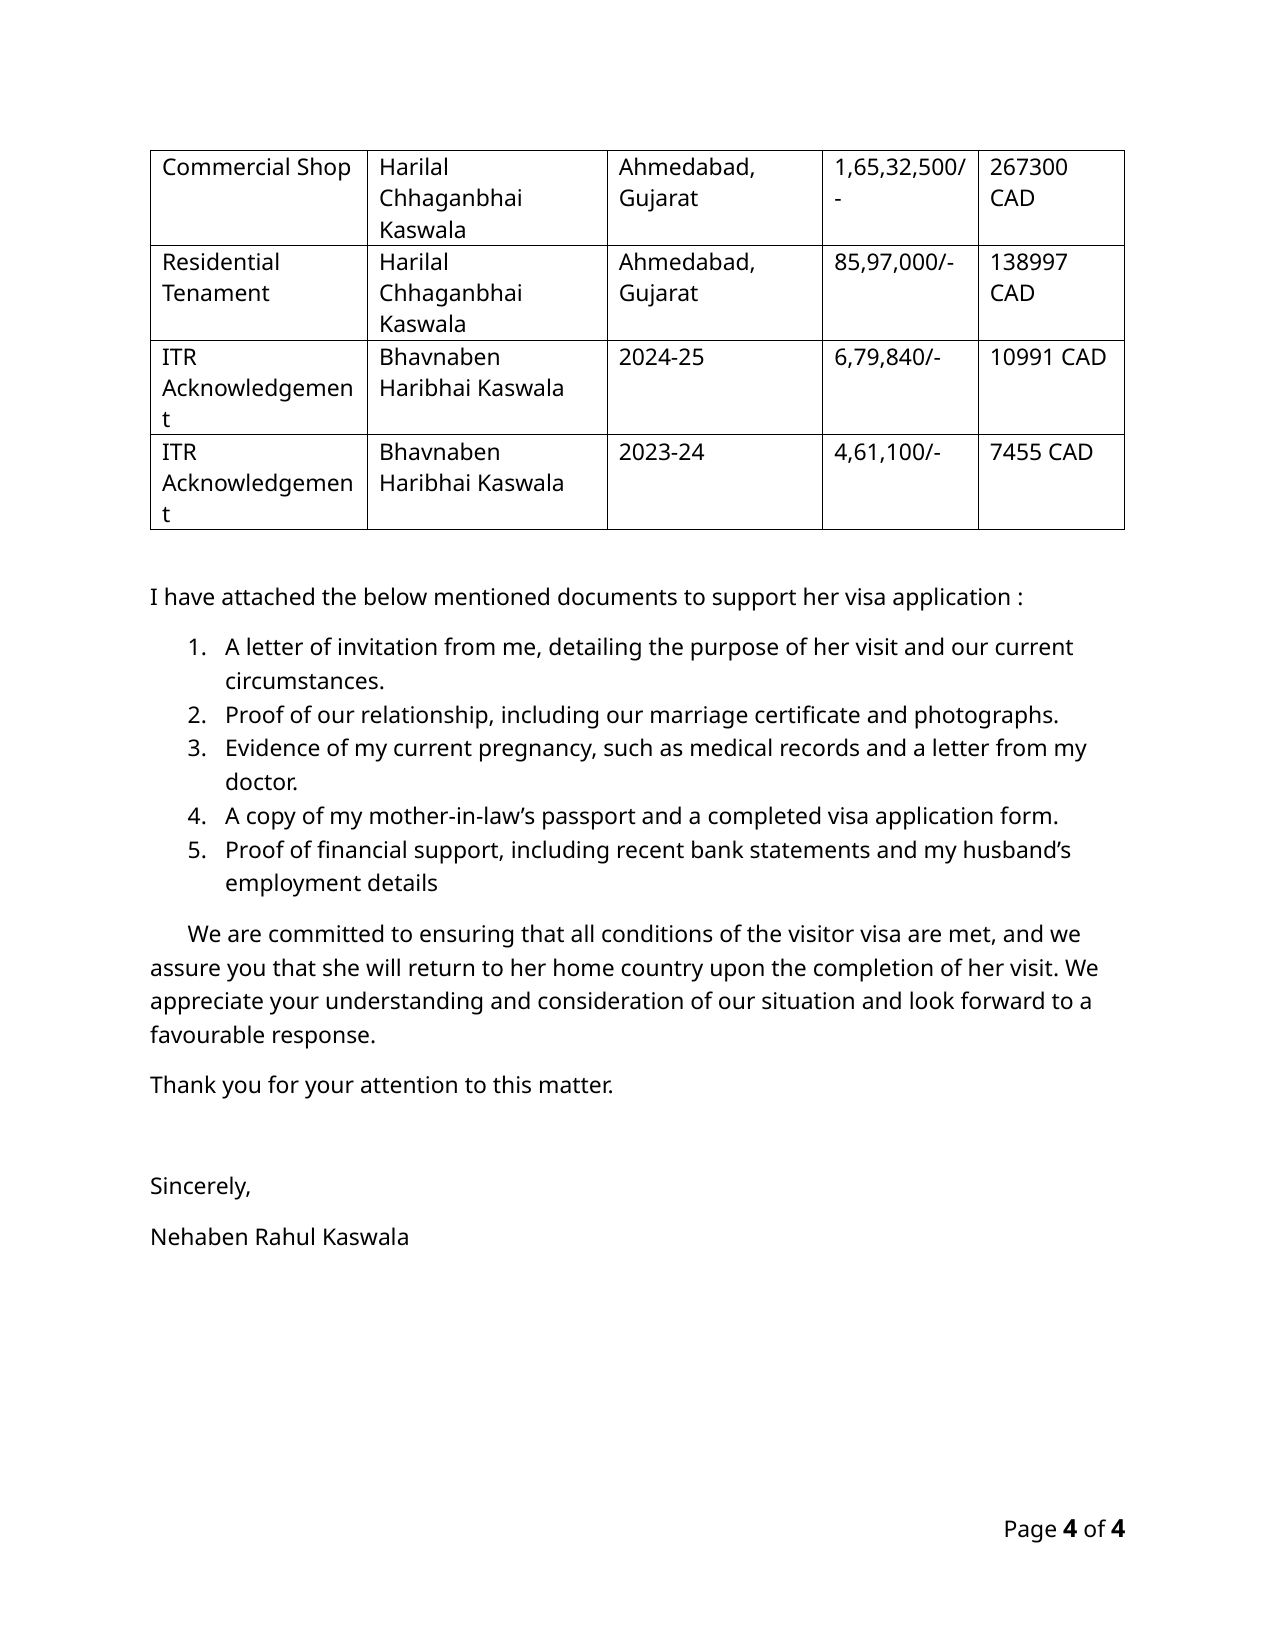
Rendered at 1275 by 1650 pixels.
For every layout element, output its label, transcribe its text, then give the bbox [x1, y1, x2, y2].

table_cell 2023-24 [608, 435, 822, 529]
text Sincerely, [150, 1170, 1125, 1201]
table_cell 138997 CAD [979, 246, 1124, 339]
table_cell ITR Acknowledgement [151, 435, 367, 529]
table_cell 85,97,000/- [823, 246, 978, 339]
list A copy of my mother-in-law’s passport and a completed visa application form. [187, 800, 1125, 831]
text I have attached the below mentioned documents to support her visa application : [150, 581, 1125, 612]
table_cell 267300 CAD [979, 151, 1124, 245]
table_cell Bhavnaben Haribhai Kaswala [368, 341, 607, 434]
table_cell Bhavnaben Haribhai Kaswala [368, 435, 607, 529]
table_cell Commercial Shop [151, 151, 367, 245]
table_cell 2024-25 [608, 341, 822, 434]
list Proof of financial support, including recent bank statements and my husband’s employment details [187, 833, 1125, 898]
text We are committed to ensuring that all conditions of the visitor visa are met, and we assure you that she will return to her home country upon the completion of her visit. We appreciate your understanding and consideration of our situation and look forward to a favourable response. [150, 918, 1125, 1050]
list Evidence of my current pregnancy, such as medical records and a letter from my doctor. [187, 732, 1125, 797]
table_cell ITR Acknowledgement [151, 341, 367, 434]
text Nehaben Rahul Kaswala [150, 1221, 1125, 1252]
table_cell 1,65,32,500/- [823, 151, 978, 245]
table_cell 4,61,100/- [823, 435, 978, 529]
text Thank you for your attention to this matter. [150, 1069, 1125, 1101]
table_cell 7455 CAD [979, 435, 1124, 529]
table_cell Harilal Chhaganbhai Kaswala [368, 246, 607, 339]
table_cell Harilal Chhaganbhai Kaswala [368, 151, 607, 245]
table_cell 6,79,840/- [823, 341, 978, 434]
table_cell Ahmedabad, Gujarat [608, 246, 822, 339]
list Proof of our relationship, including our marriage certificate and photographs. [187, 698, 1125, 730]
table_cell 10991 CAD [979, 341, 1124, 434]
table_cell Residential Tenament [151, 246, 367, 339]
list A letter of invitation from me, detailing the purpose of her visit and our current circumstances. [187, 631, 1125, 696]
table_cell Ahmedabad, Gujarat [608, 151, 822, 245]
